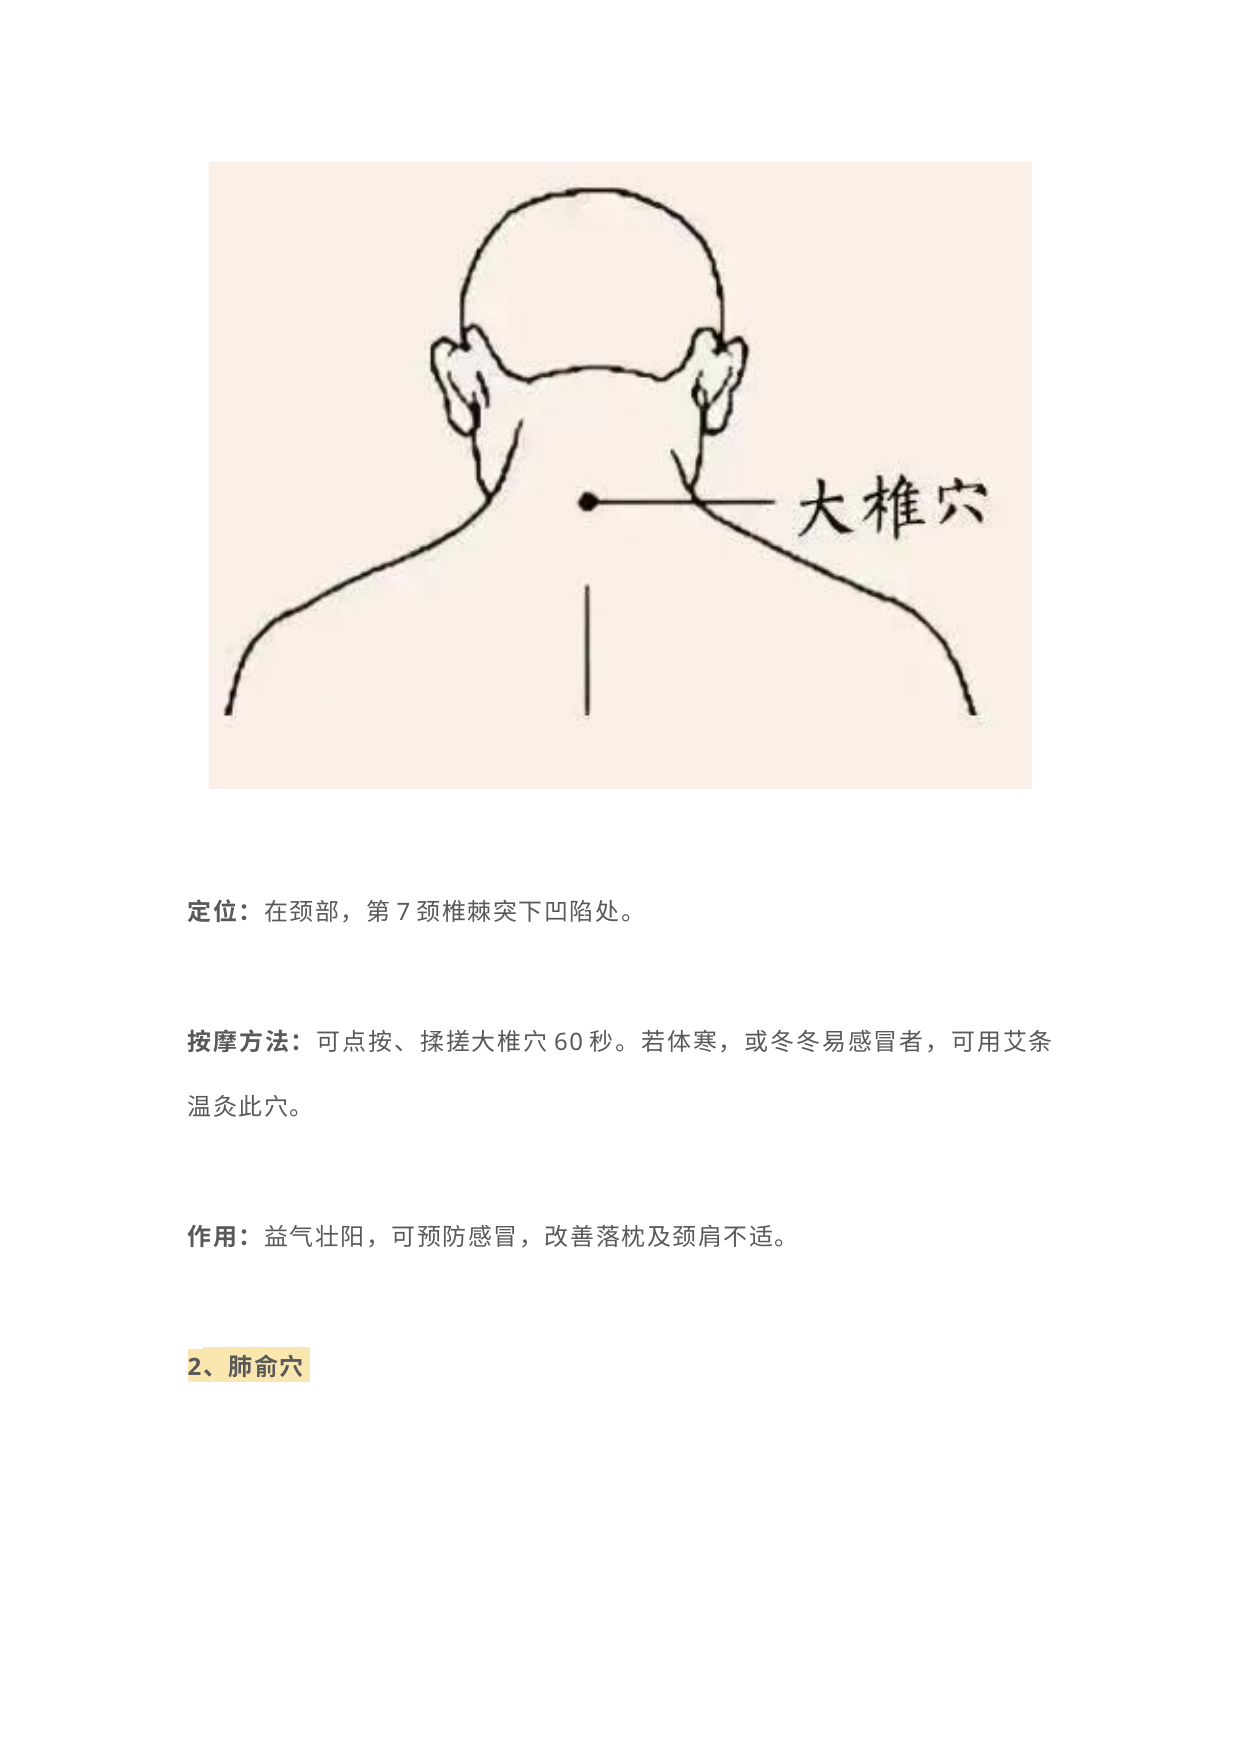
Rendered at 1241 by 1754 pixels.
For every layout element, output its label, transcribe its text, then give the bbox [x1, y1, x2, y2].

text 按摩方法：可点按、揉搓大椎穴60秒。若体寒，或冬冬易感冒者，可用艾条温灸此穴。 [187, 1007, 1053, 1137]
picture [208, 162, 1032, 789]
text 2、肺俞穴 [187, 1332, 1053, 1397]
text 定位：在颈部，第7颈椎棘突下凹陷处。 [187, 877, 1053, 942]
text 作用：益气壮阳，可预防感冒，改善落枕及颈肩不适。 [187, 1202, 1053, 1267]
